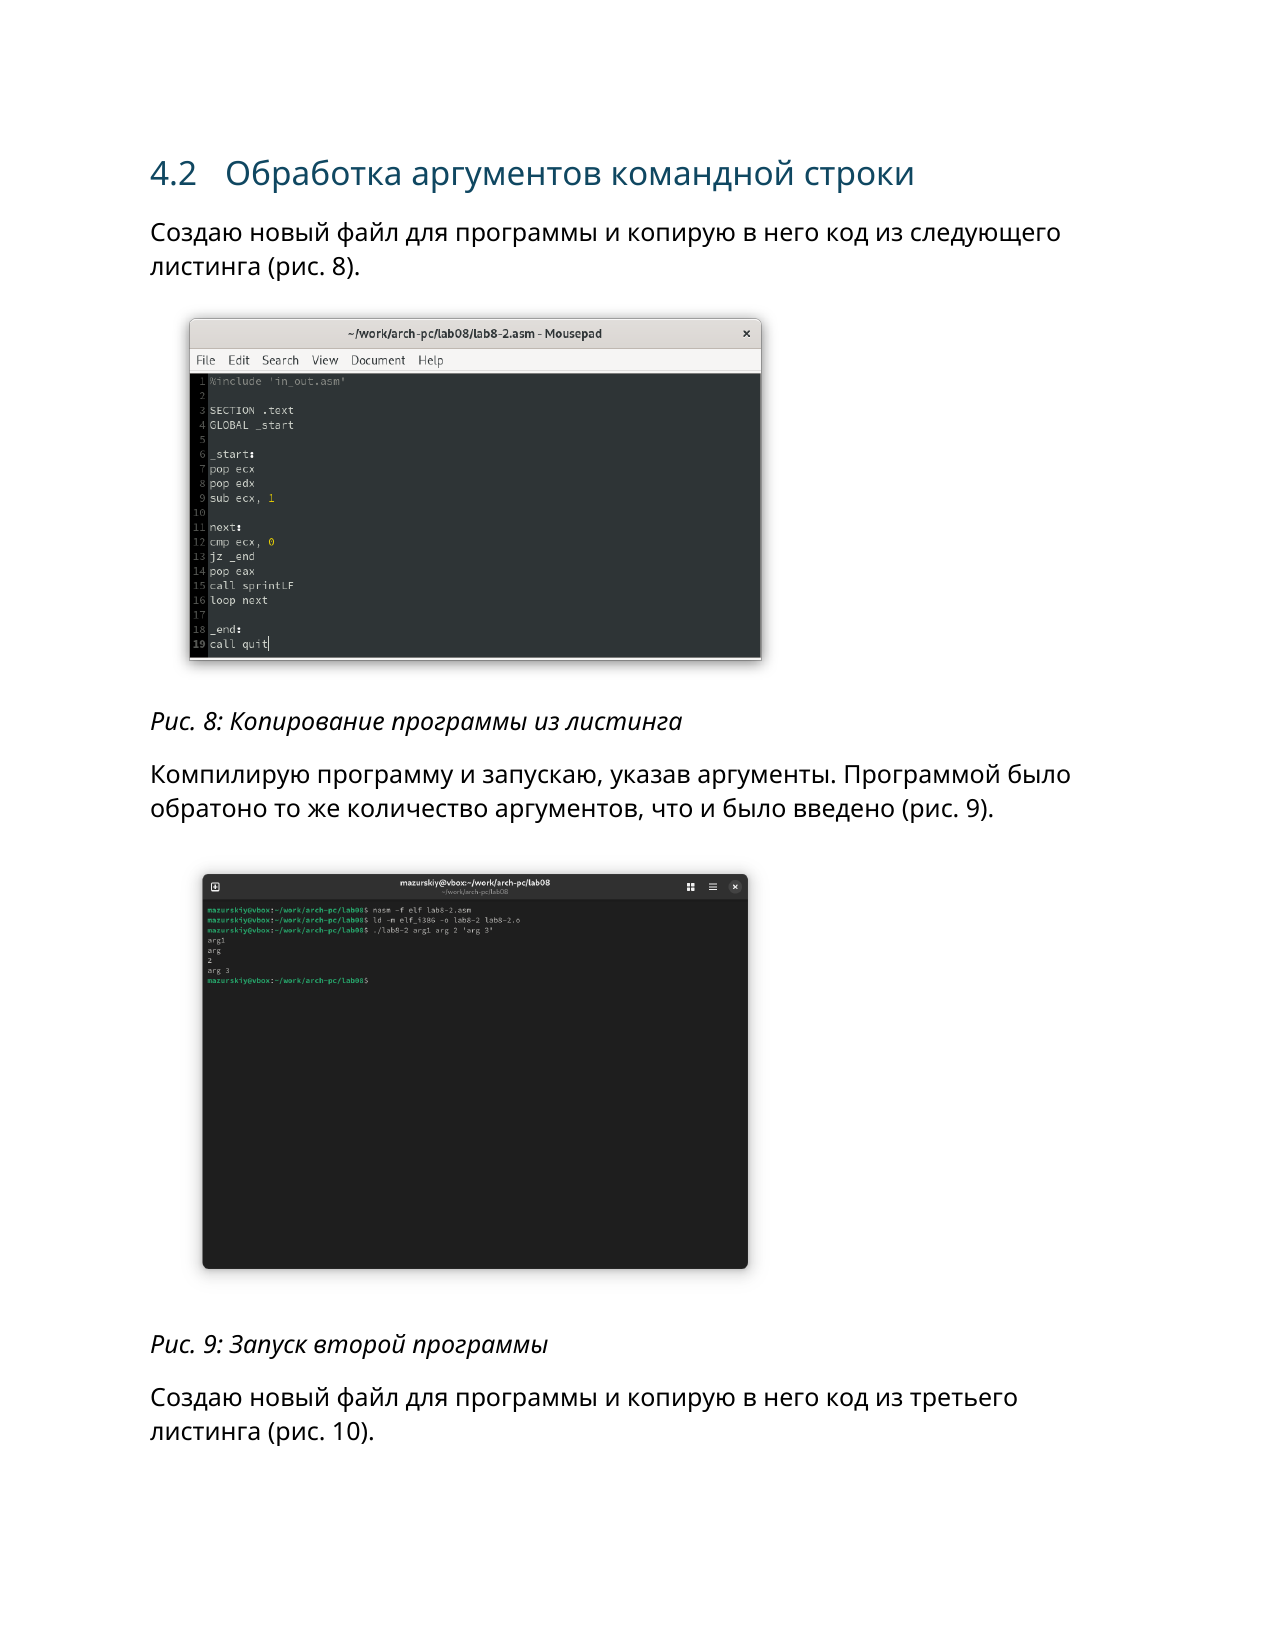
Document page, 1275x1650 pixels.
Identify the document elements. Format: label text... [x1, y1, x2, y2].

picture [168, 301, 782, 683]
subtitle 4.2 Обработка аргументов командной строки [150, 150, 1125, 195]
picture [168, 843, 782, 1306]
text Рис. 9: Запуск второй программы [150, 1326, 1125, 1360]
text Создаю новый файл для программы и копирую в него код из следующего листинга (рис. 8). [150, 214, 1125, 282]
text Рис. 8: Копирование программы из листинга [150, 704, 1125, 738]
text Создаю новый файл для программы и копирую в него код из третьего листинга (рис. 10). [150, 1379, 1125, 1447]
text Компилирую программу и запускаю, указав аргументы. Программой было обратоно то же количество аргументов, что и было введено (рис. 9). [150, 757, 1125, 825]
